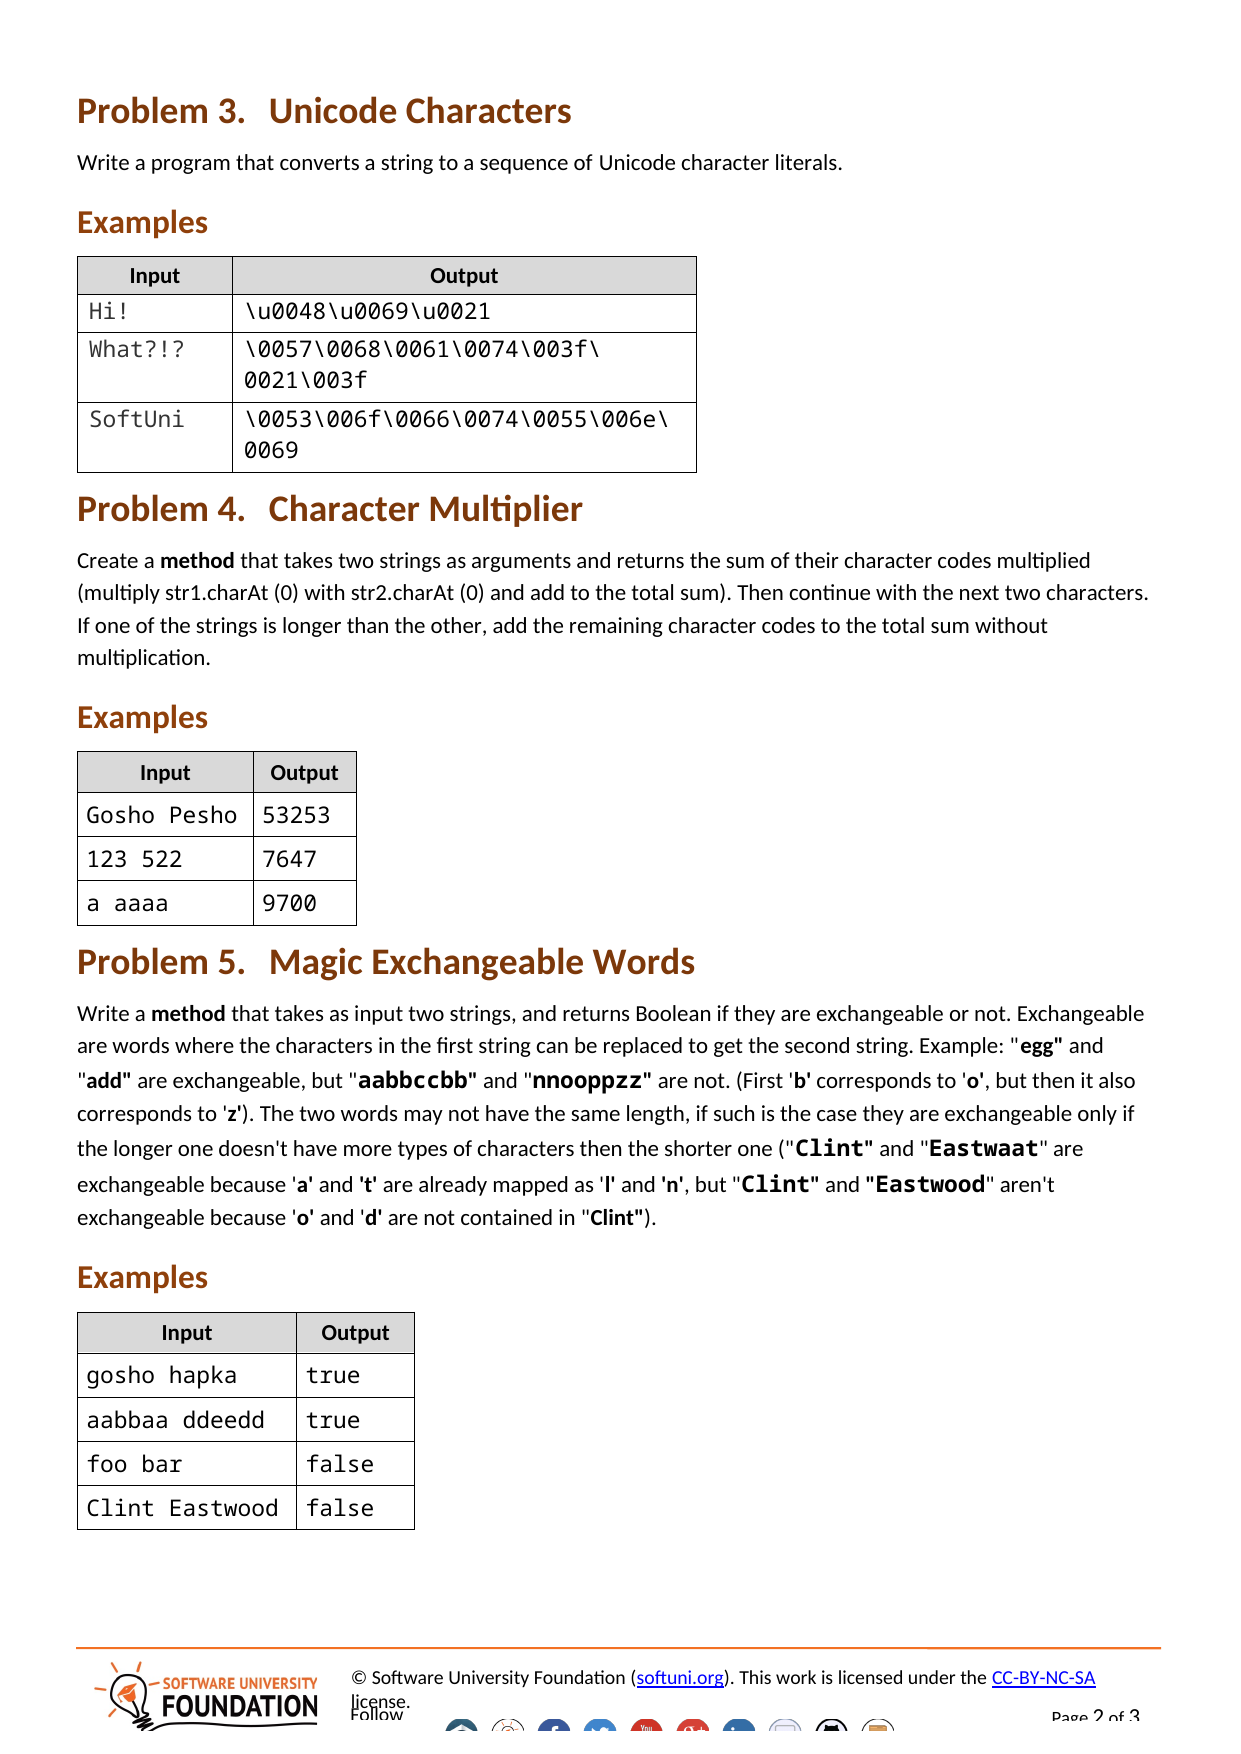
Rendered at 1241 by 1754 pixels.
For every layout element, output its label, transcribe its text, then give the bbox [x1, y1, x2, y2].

table_cell Hi! [78, 295, 232, 332]
table_cell foo bar [78, 1442, 296, 1485]
table_header Output [254, 752, 356, 792]
table_header Input [78, 257, 232, 294]
table_cell 123 522 [78, 837, 253, 880]
table_header Input [78, 752, 253, 792]
table_header Output [297, 1313, 414, 1352]
picture [768, 1719, 802, 1731]
picture [815, 1719, 848, 1731]
subtitle Character Multiplier [77, 485, 1163, 531]
text Write a program that converts a string to a sequence of Unicode character literals. [77, 148, 1163, 176]
picture [445, 1719, 478, 1731]
picture [722, 1719, 756, 1731]
table_cell aabbaa ddeedd [78, 1398, 296, 1441]
subtitle Examples [77, 201, 1163, 242]
table_cell 9700 [254, 881, 356, 924]
table_cell SoftUni [78, 403, 232, 472]
picture [93, 1661, 318, 1731]
subtitle Unicode Characters [77, 87, 1163, 133]
table_cell \0053\006f\0066\0074\0055\006e\0069 [233, 403, 696, 472]
picture [630, 1719, 663, 1731]
table_cell a aaaa [78, 881, 253, 924]
subtitle Magic Exchangeable Words [77, 938, 1163, 984]
table_cell false [297, 1486, 414, 1529]
subtitle Examples [77, 696, 1163, 737]
table_cell \u0048\u0069\u0021 [233, 295, 696, 332]
picture [861, 1719, 894, 1731]
table_cell Gosho Pesho [78, 793, 253, 836]
table_cell false [297, 1442, 414, 1485]
table_cell 7647 [254, 837, 356, 880]
table_cell gosho hapka [78, 1354, 296, 1397]
picture [676, 1719, 709, 1731]
table_cell true [297, 1354, 414, 1397]
table_header Output [233, 257, 696, 294]
picture [583, 1719, 617, 1731]
table_cell 53253 [254, 793, 356, 836]
text Create a method that takes two strings as arguments and returns the sum of their character codes multiplied (multiply str1.charAt (0) with str2.charAt (0) and add to the total sum). Then continue with the next two characters. If one of the strings is longer than the other, add the remaining character codes to the total sum without multiplication. [77, 546, 1163, 671]
table_cell true [297, 1398, 414, 1441]
table_header Input [78, 1313, 296, 1352]
text Write a method that takes as input two strings, and returns Boolean if they are exchangeable or not. Exchangeable are words where the characters in the first string can be replaced to get the second string. Example: "egg" and "add" are exchangeable, but "aabbccbb" and "nnooppzz" are not. (First 'b' corresponds to 'o', but then it also corresponds to 'z'). The two words may not have the same length, if such is the case they are exchangeable only if the longer one doesn't have more types of characters then the shorter one ("Clint" and "Eastwaat" are exchangeable because 'a' and 't' are already mapped as 'l' and 'n', but "Clint" and "Eastwood" aren't exchangeable because 'o' and 'd' are not contained in "Clint"). [77, 999, 1163, 1231]
table_cell \0057\0068\0061\0074\003f\0021\003f [233, 333, 696, 402]
subtitle Examples [77, 1256, 1163, 1297]
table_cell What?!? [78, 333, 232, 402]
picture [491, 1719, 524, 1731]
table_cell Clint Eastwood [78, 1486, 296, 1529]
picture [537, 1719, 571, 1731]
